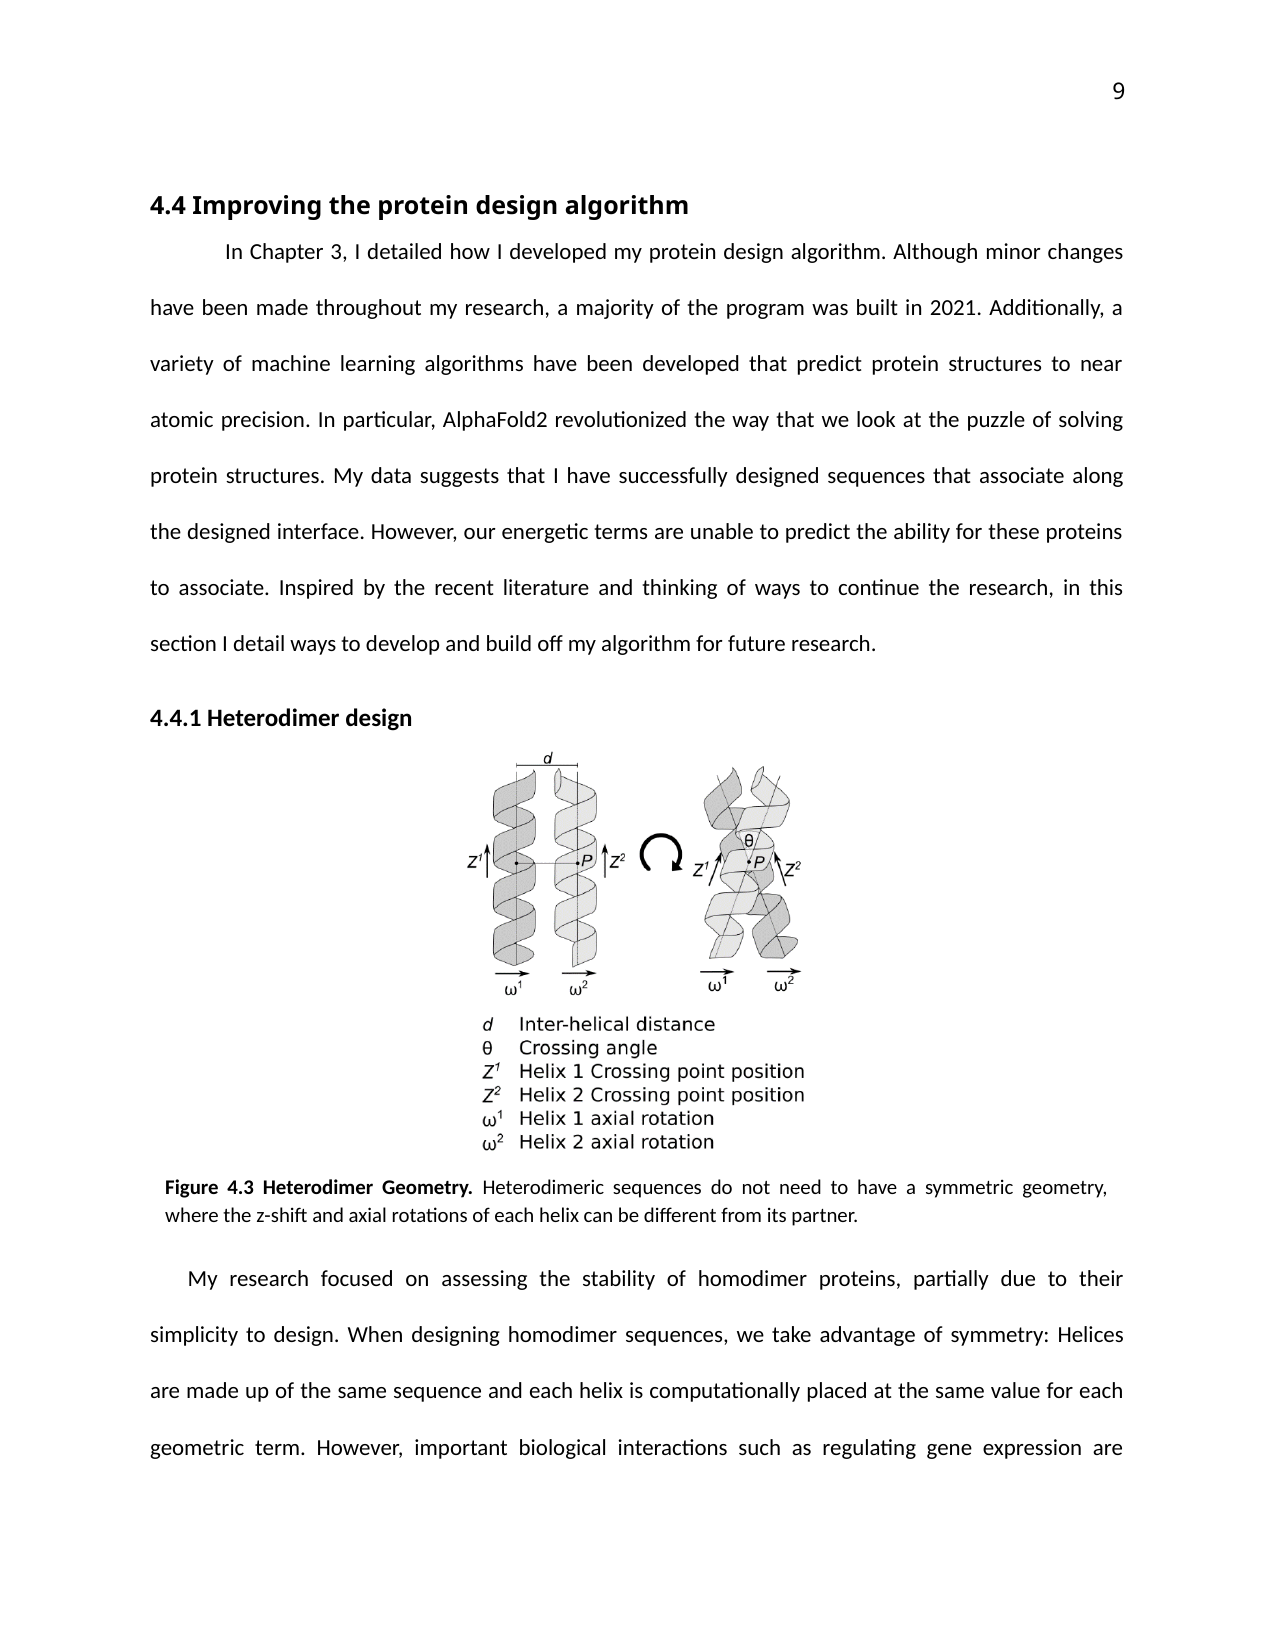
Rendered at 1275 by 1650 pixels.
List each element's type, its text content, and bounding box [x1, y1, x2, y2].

text 4.4 Improving the protein design algorithm [150, 187, 1125, 222]
picture [456, 740, 819, 1159]
text 4.4.1 Heterodimer design [150, 702, 1125, 732]
text In Chapter 3, I detailed how I developed my protein design algorithm. Although minor changes have been made throughout my research, a majority of the program was built in 2021. Additionally, a variety of machine learning algorithms have been developed that predict protein structures to near atomic precision. In particular, AlphaFold2 revolutionized the way that we look at the puzzle of solving protein structures. My data suggests that I have successfully designed sequences that associate along the designed interface. However, our energetic terms are unable to predict the ability for these proteins to associate. Inspired by the recent literature and thinking of ways to continue the research, in this section I detail ways to develop and build off my algorithm for future research. [150, 237, 1125, 657]
